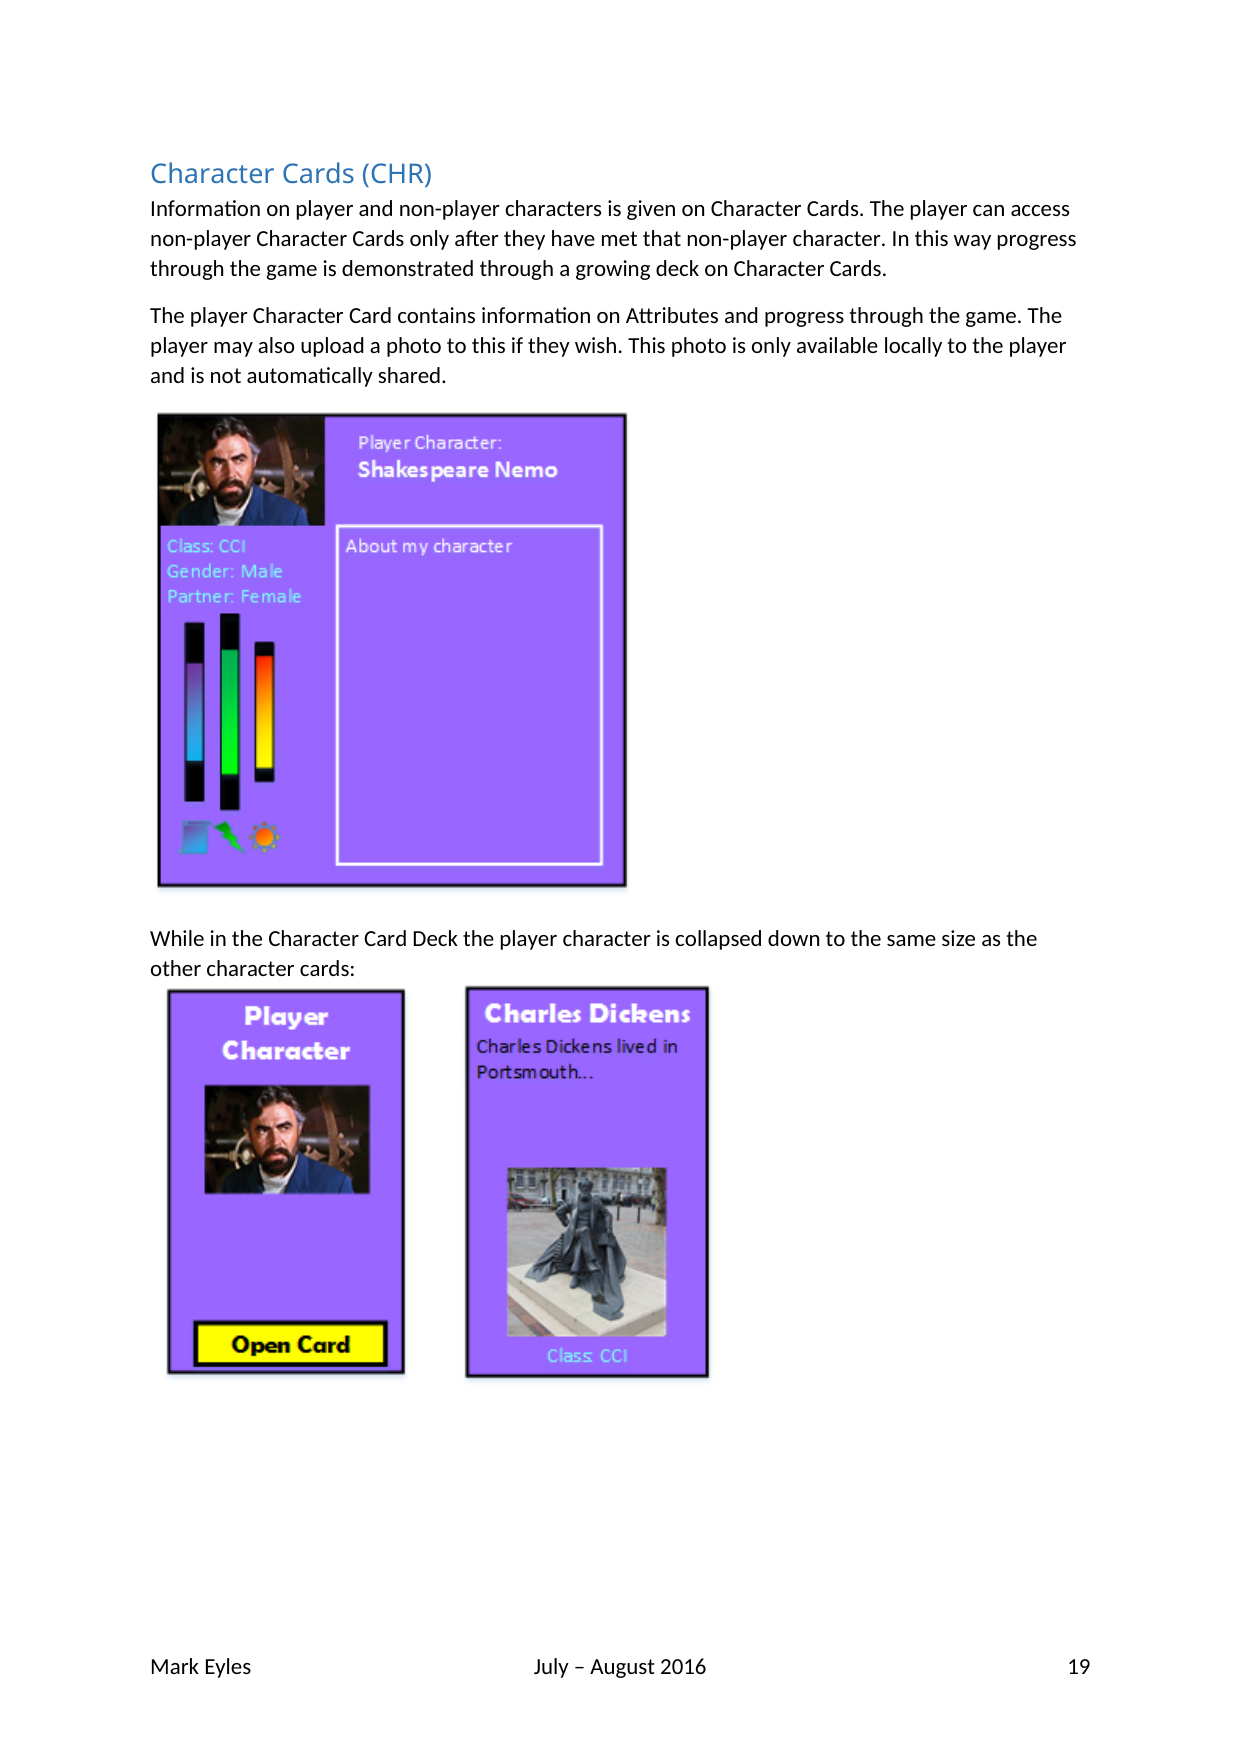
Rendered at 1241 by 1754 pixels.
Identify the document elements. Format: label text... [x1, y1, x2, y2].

picture [150, 411, 635, 899]
picture [460, 983, 717, 1391]
text While in the Character Card Deck the player character is collapsed down to the same size as the other character cards: [150, 924, 1090, 982]
text The player Character Card contains information on Attributes and progress through the game. The player may also upload a photo to this if they wish. This photo is only available locally to the player and is not automatically shared. [150, 301, 1090, 390]
subtitle Character Cards (CHR) [150, 154, 1090, 191]
text Information on player and non-player characters is given on Character Cards. The player can access non-player Character Cards only after they have met that non-player character. In this way progress through the game is demonstrated through a growing deck on Character Cards. [150, 194, 1090, 282]
picture [161, 986, 413, 1386]
